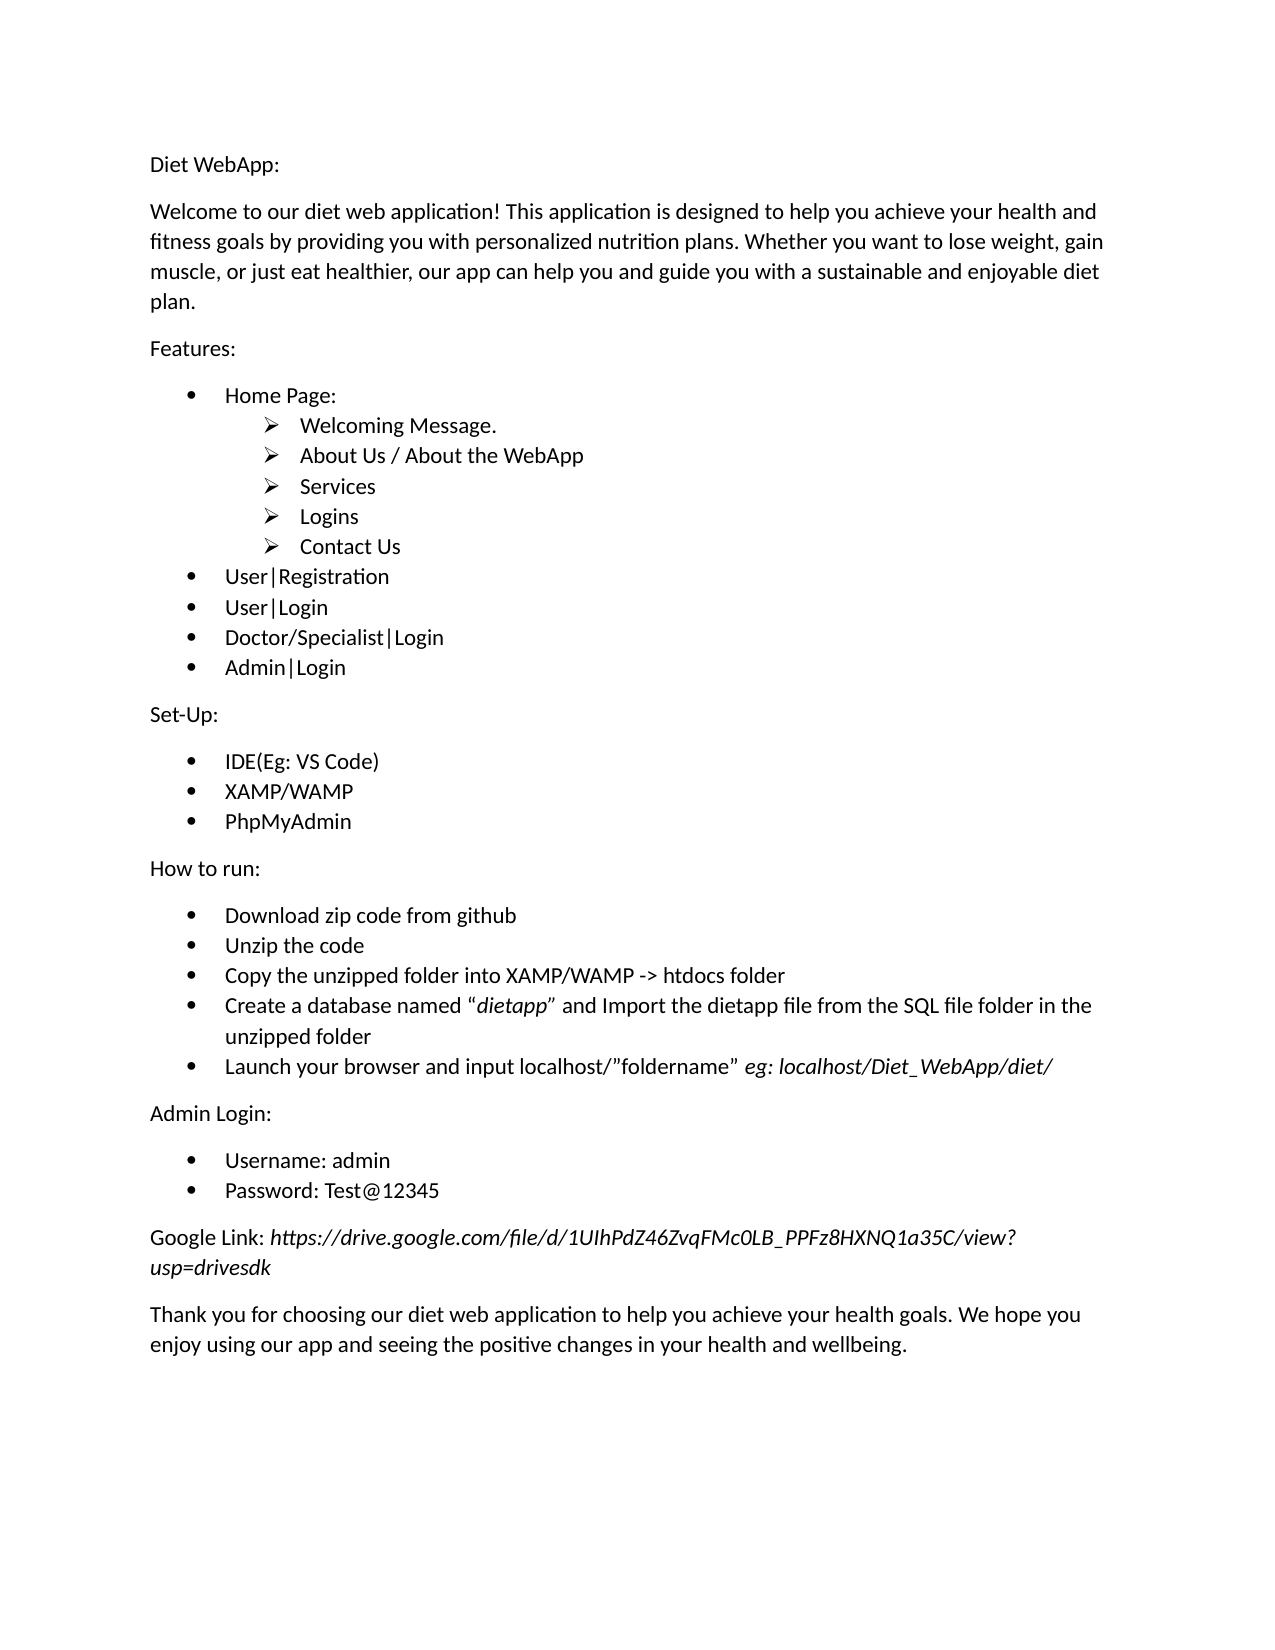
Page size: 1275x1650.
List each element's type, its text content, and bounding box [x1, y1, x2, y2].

list Create a database named “dietapp” and Import the dietapp file from the SQL file folder in the unzipped folder [187, 992, 1125, 1050]
list Username: admin [187, 1146, 1125, 1174]
text Welcome to our diet web application! This application is designed to help you achieve your health and fitness goals by providing you with personalized nutrition plans. Whether you want to lose weight, gain muscle, or just eat healthier, our app can help you and guide you with a sustainable and enjoyable diet plan. [150, 197, 1125, 316]
list Logins [262, 502, 1125, 530]
list Services [262, 472, 1125, 500]
list About Us / About the WebApp [262, 442, 1125, 470]
list Password: Test@12345 [187, 1176, 1125, 1204]
list Copy the unzipped folder into XAMP/WAMP -> htdocs folder [187, 961, 1125, 989]
text Diet WebApp: [150, 150, 1125, 178]
text Admin Login: [150, 1099, 1125, 1127]
list PhpMyAdmin [187, 807, 1125, 835]
list Contact Us [262, 532, 1125, 560]
list Download zip code from github [187, 901, 1125, 929]
list Home Page: [187, 381, 1125, 409]
list Doctor/Specialist|Login [187, 623, 1125, 651]
list User|Registration [187, 562, 1125, 591]
text Features: [150, 334, 1125, 362]
list Unzip the code [187, 931, 1125, 959]
list User|Login [187, 593, 1125, 621]
list IDE(Eg: VS Code) [187, 747, 1125, 775]
list Welcoming Message. [262, 411, 1125, 439]
text Google Link: https://drive.google.com/file/d/1UIhPdZ46ZvqFMc0LB_PPFz8HXNQ1a35C/view?usp=drivesdk [150, 1223, 1125, 1281]
list Admin|Login [187, 653, 1125, 681]
list Launch your browser and input localhost/”foldername” eg: localhost/Diet_WebApp/diet/ [187, 1052, 1125, 1080]
list XAMP/WAMP [187, 777, 1125, 805]
text Thank you for choosing our diet web application to help you achieve your health goals. We hope you enjoy using our app and seeing the positive changes in your health and wellbeing. [150, 1300, 1125, 1358]
text Set-Up: [150, 700, 1125, 728]
text How to run: [150, 854, 1125, 882]
